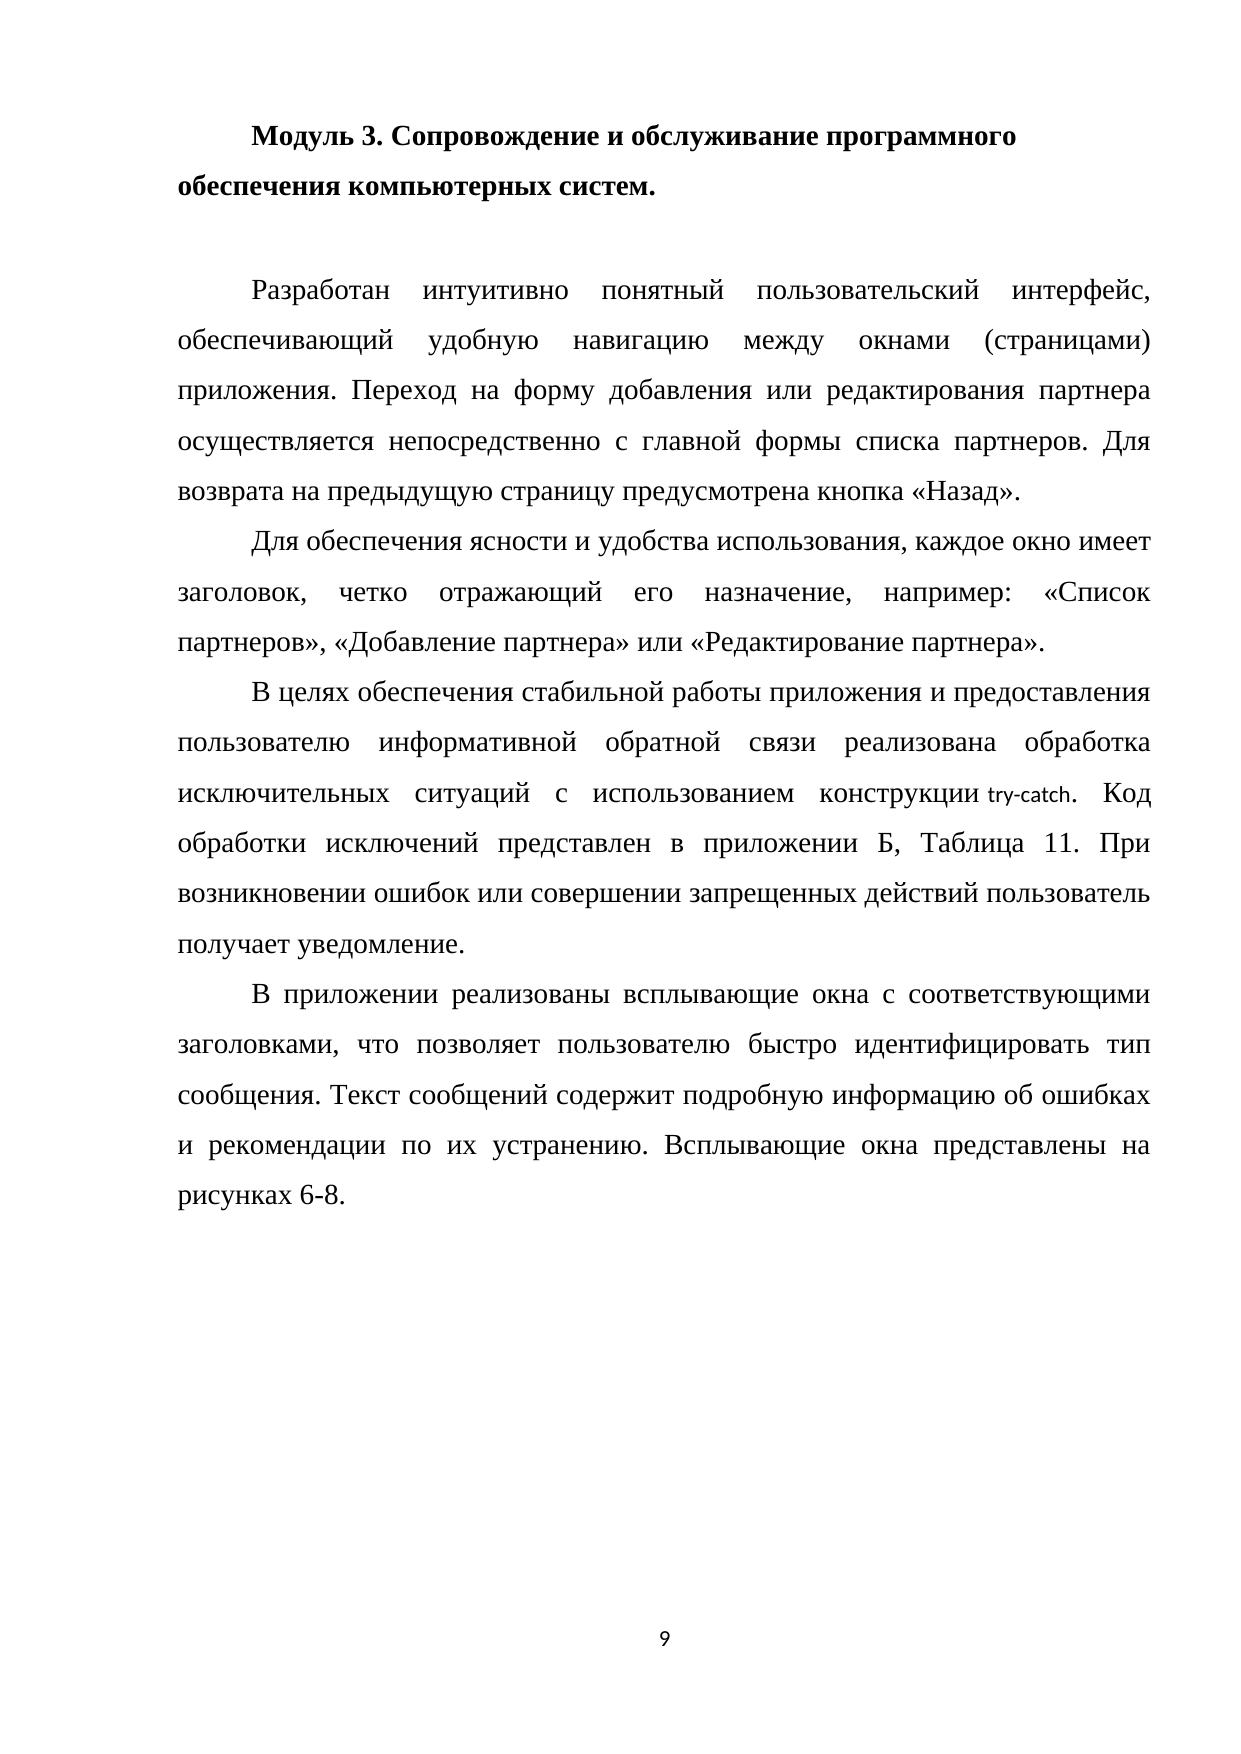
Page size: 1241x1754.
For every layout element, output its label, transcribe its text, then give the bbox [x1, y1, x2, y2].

text В целях обеспечения стабильной работы приложения и предоставления пользователю информативной обратной связи реализована обработка исключительных ситуаций с использованием конструкции try-catch. Код обработки исключений представлен в приложении Б, Таблица 11. При возникновении ошибок или совершении запрещенных действий пользователь получает уведомление. [177, 674, 1152, 959]
text Для обеспечения ясности и удобства использования, каждое окно имеет заголовок, четко отражающий его назначение, например: «Список партнеров», «Добавление партнера» или «Редактирование партнера». [177, 523, 1152, 657]
subtitle Модуль 3. Сопровождение и обслуживание программного обеспечения компьютерных систем. [177, 118, 1152, 202]
text В приложении реализованы всплывающие окна с соответствующими заголовками, что позволяет пользователю быстро идентифицировать тип сообщения. Текст сообщений содержит подробную информацию об ошибках и рекомендации по их устранению. Всплывающие окна представлены на рисунках 6-8. [177, 976, 1152, 1211]
text Разработан интуитивно понятный пользовательский интерфейс, обеспечивающий удобную навигацию между окнами (страницами) приложения. Переход на форму добавления или редактирования партнера осуществляется непосредственно с главной формы списка партнеров. Для возврата на предыдущую страницу предусмотрена кнопка «Назад». [177, 272, 1152, 507]
